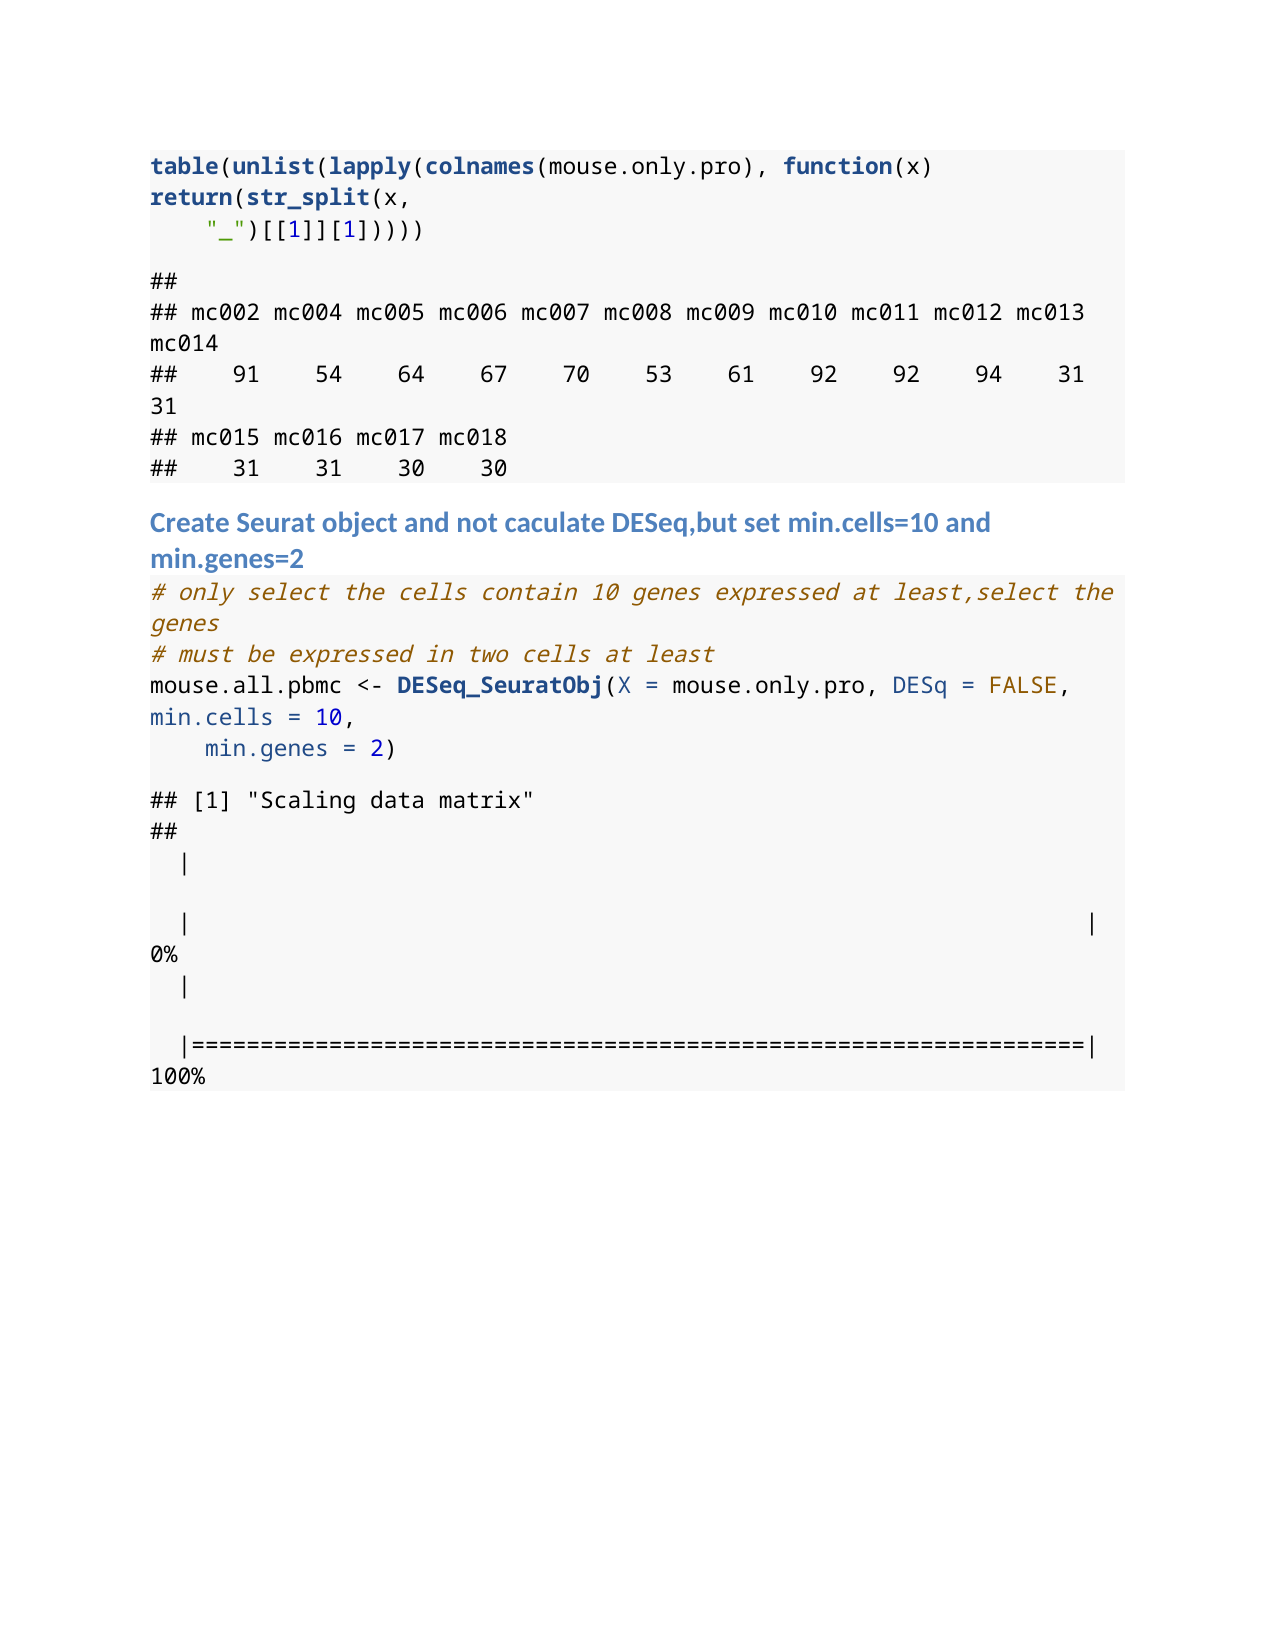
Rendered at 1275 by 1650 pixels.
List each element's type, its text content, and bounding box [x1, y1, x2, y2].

text ## ## mc002 mc004 mc005 mc006 mc007 mc008 mc009 mc010 mc011 mc012 mc013 mc014 ## 91 54 64 67 70 53 61 92 92 94 31 31 ## mc015 mc016 mc017 mc018 ## 31 31 30 30 [150, 264, 1125, 483]
text table(unlist(lapply(colnames(mouse.only.pro), function(x) return(str_split(x, "_")[[1]][1])))) [150, 150, 1125, 244]
text ## [1] "Scaling data matrix" ## | | | 0% | |=================================================================| 100% [150, 784, 1125, 1091]
subtitle Create Seurat object and not caculate DESeq,but set min.cells=10 and min.genes=2 [150, 504, 1125, 575]
text # only select the cells contain 10 genes expressed at least,select the genes # must be expressed in two cells at least mouse.all.pbmc <- DESeq_SeuratObj(X = mouse.only.pro, DESq = FALSE, min.cells = 10, min.genes = 2) [219, 575, 1125, 763]
